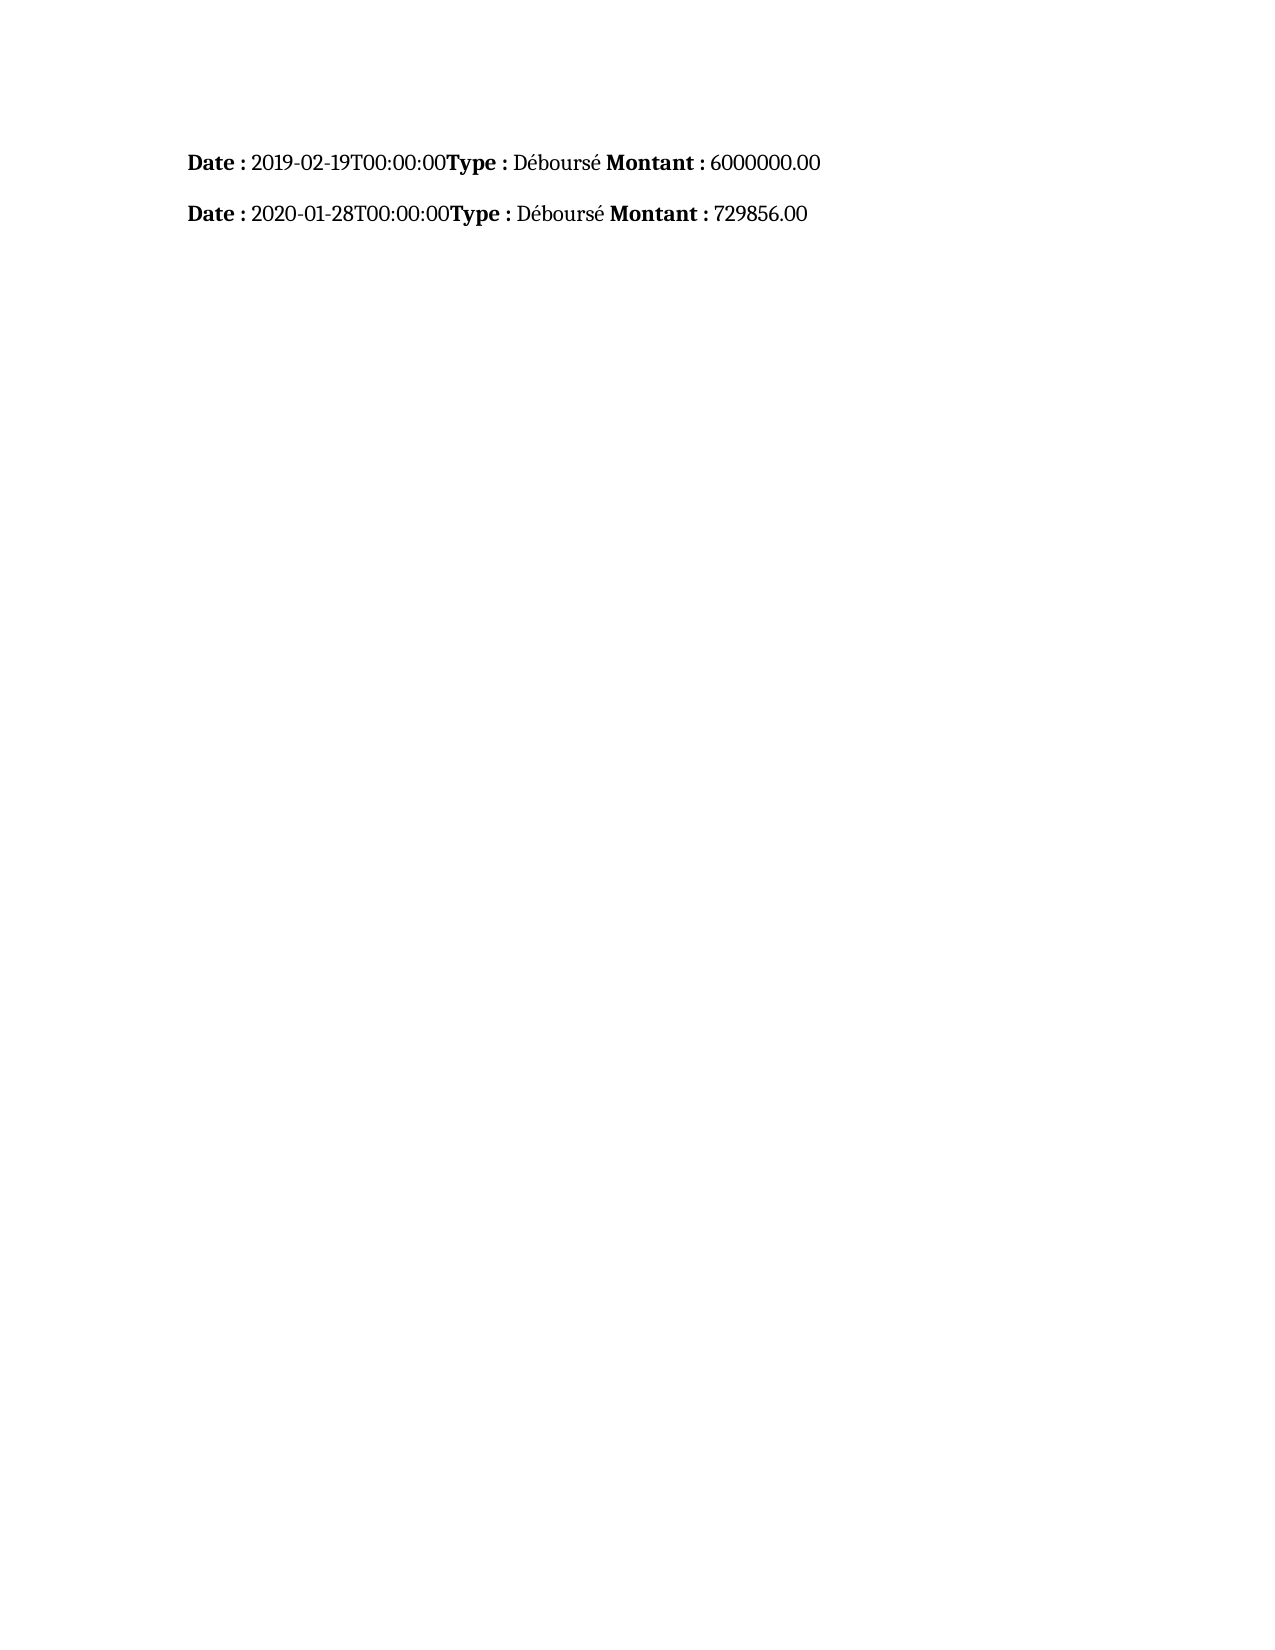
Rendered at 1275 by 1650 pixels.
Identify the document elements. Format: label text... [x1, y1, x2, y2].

text Date : 2020-01-28T00:00:00Type : Déboursé Montant : 729856.00 [187, 201, 1087, 227]
text Date : 2019-02-19T00:00:00Type : Déboursé Montant : 6000000.00 [187, 150, 1087, 176]
